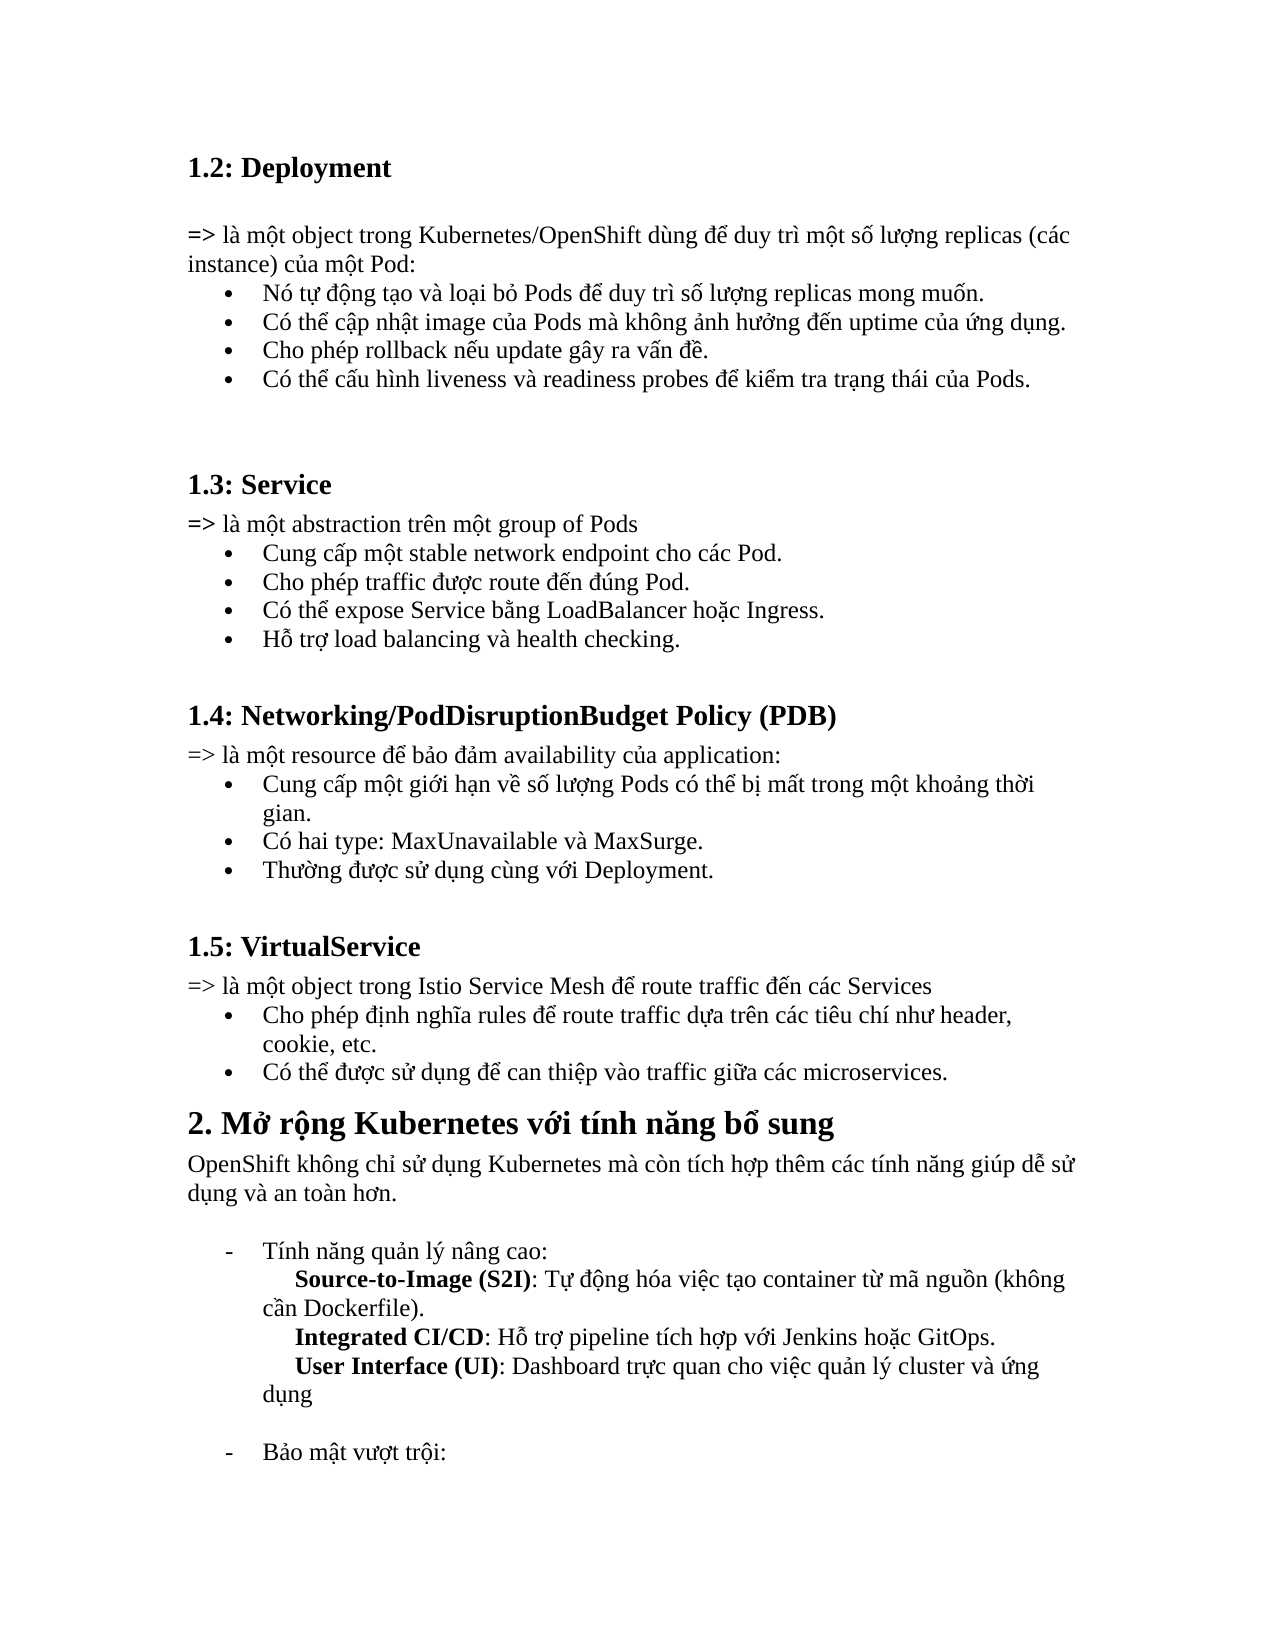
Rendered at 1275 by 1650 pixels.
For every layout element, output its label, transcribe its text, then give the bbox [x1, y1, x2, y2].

subtitle 1.4: Networking/PodDisruptionBudget Policy (PDB) [187, 698, 1087, 732]
text => là một resource để bảo đảm availability của application: [187, 740, 1087, 769]
list Cung cấp một stable network endpoint cho các Pod. [225, 538, 1087, 567]
subtitle 1.2: Deployment [187, 150, 1087, 183]
list Cho phép rollback nếu update gây ra vấn đề. [225, 336, 1087, 364]
list Có thể cập nhật image của Pods mà không ảnh hưởng đến uptime của ứng dụng. [225, 307, 1087, 336]
subtitle 1.5: VirtualService [187, 929, 1087, 963]
list Có thể được sử dụng để can thiệp vào traffic giữa các microservices. [225, 1057, 1087, 1086]
list  Source-to-Image (S2I): Tự động hóa việc tạo container từ mã nguồn (không cần Dockerfile). [262, 1264, 1087, 1322]
list Cho phép định nghĩa rules để route traffic dựa trên các tiêu chí như header, cookie, etc. [225, 1000, 1087, 1057]
list Có thể cấu hình liveness và readiness probes để kiểm tra trạng thái của Pods. [225, 364, 1087, 393]
list Cho phép traffic được route đến đúng Pod. [225, 567, 1087, 595]
subtitle 2. Mở rộng Kubernetes với tính năng bổ sung [187, 1103, 1087, 1141]
list Cung cấp một giới hạn về số lượng Pods có thể bị mất trong một khoảng thời gian. [225, 769, 1087, 826]
text => là một object trong Kubernetes/OpenShift dùng để duy trì một số lượng replicas (các instance) của một Pod: [187, 192, 1087, 278]
subtitle 1.3: Service [187, 467, 1087, 501]
list Hỗ trợ load balancing và health checking. [225, 624, 1087, 653]
list Bảo mật vượt trội: [225, 1437, 1087, 1466]
list Nó tự động tạo và loại bỏ Pods để duy trì số lượng replicas mong muốn. [225, 278, 1087, 307]
list Thường được sử dụng cùng với Deployment. [225, 855, 1087, 884]
list  Integrated CI/CD: Hỗ trợ pipeline tích hợp với Jenkins hoặc GitOps. [262, 1322, 1087, 1351]
list Có hai type: MaxUnavailable và MaxSurge. [225, 826, 1087, 855]
list  User Interface (UI): Dashboard trực quan cho việc quản lý cluster và ứng dụng [262, 1351, 1087, 1408]
list Tính năng quản lý nâng cao: [225, 1236, 1087, 1264]
text OpenShift không chỉ sử dụng Kubernetes mà còn tích hợp thêm các tính năng giúp dễ sử dụng và an toàn hơn. [187, 1149, 1087, 1207]
text => là một object trong Istio Service Mesh để route traffic đến các Services [187, 971, 1087, 1000]
text => là một abstraction trên một group of Pods [187, 509, 1087, 538]
list Có thể expose Service bằng LoadBalancer hoặc Ingress. [225, 595, 1087, 624]
